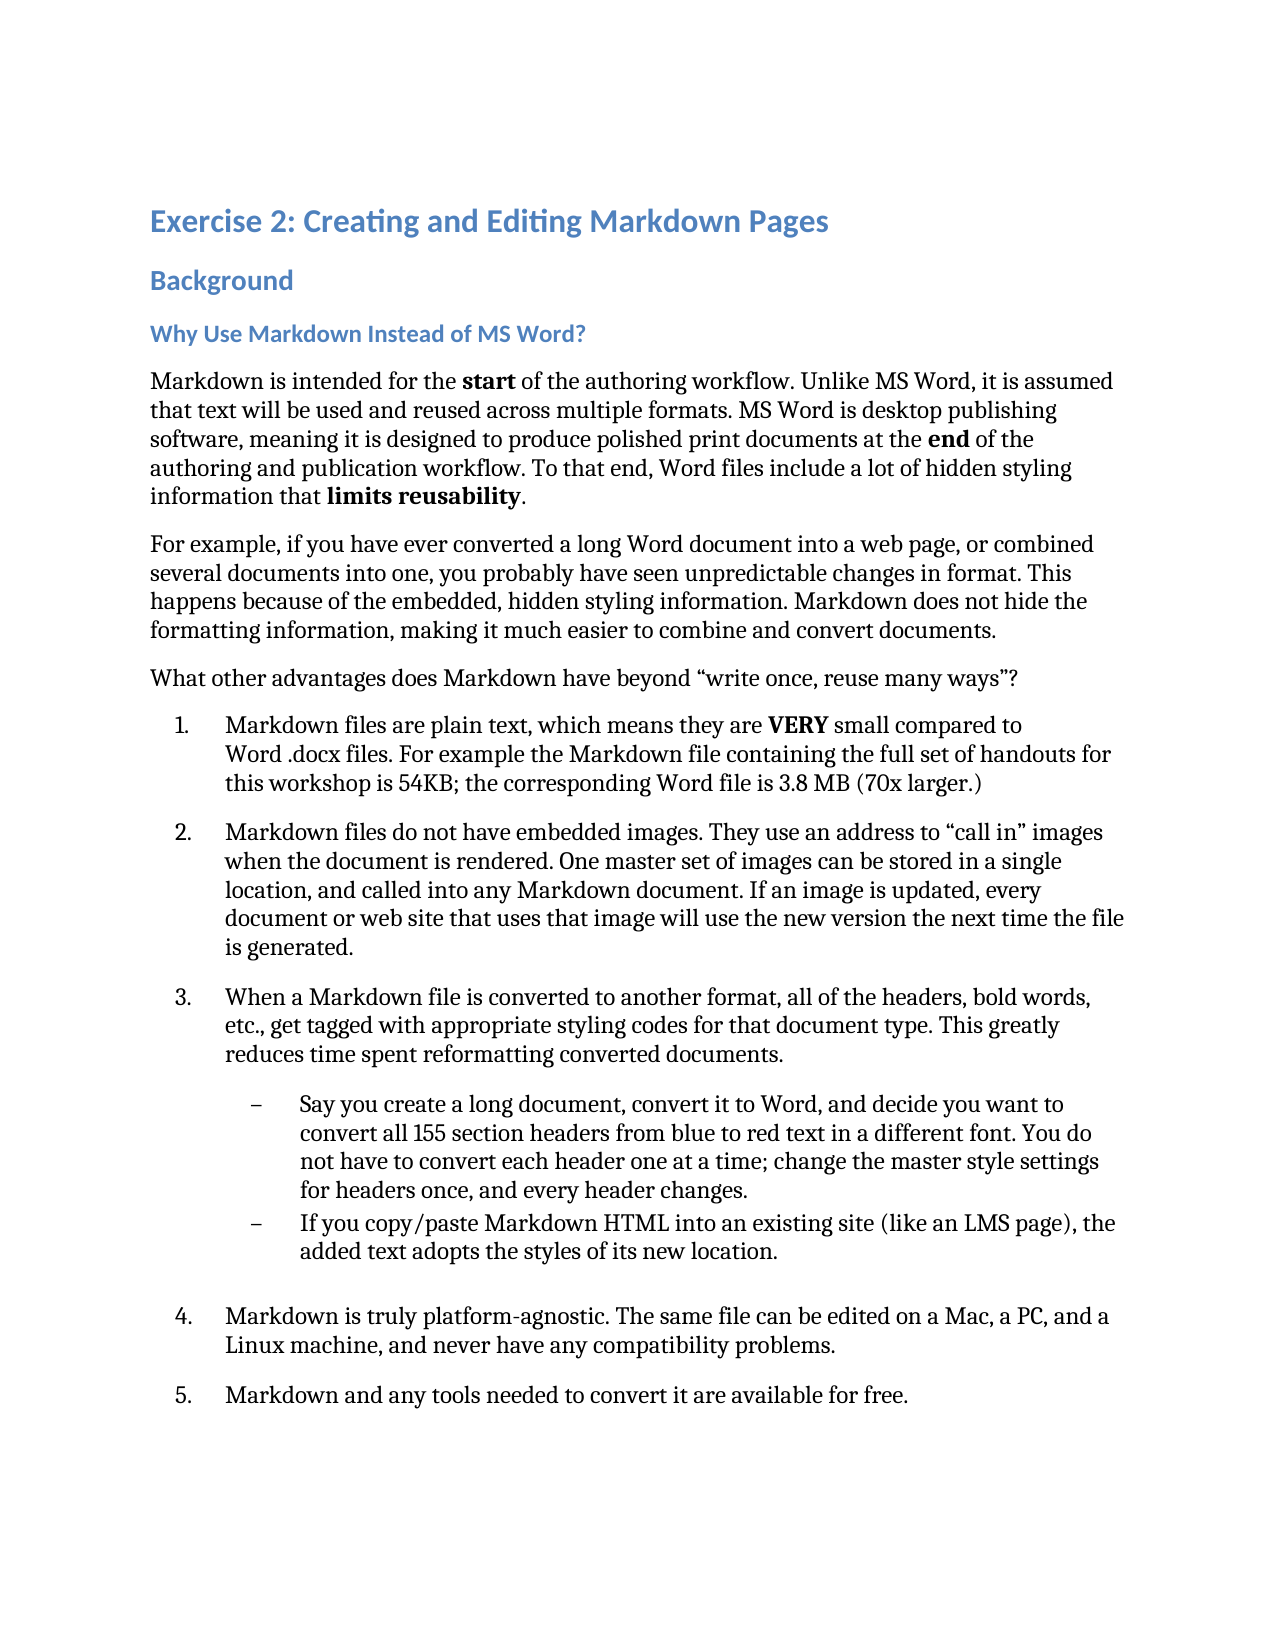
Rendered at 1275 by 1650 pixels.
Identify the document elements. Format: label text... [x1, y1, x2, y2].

subtitle Exercise 2: Creating and Editing Markdown Pages [150, 200, 1125, 241]
subtitle Background [150, 262, 1125, 297]
list If you copy/paste Markdown HTML into an existing site (like an LMS page), the added text adopts the styles of its new location. [250, 1208, 1125, 1266]
subtitle Why Use Markdown Instead of MS Word? [150, 318, 1125, 348]
list Markdown is truly platform-agnostic. The same file can be edited on a Mac, a PC, and a Linux machine, and never have any compatibility problems. [175, 1302, 1125, 1360]
text Markdown is intended for the start of the authoring workflow. Unlike MS Word, it is assumed that text will be used and reused across multiple formats. MS Word is desktop publishing software, meaning it is designed to produce polished print documents at the end of the authoring and publication workflow. To that end, Word files include a lot of hidden styling information that limits reusability. [150, 367, 1125, 511]
list Markdown files do not have embedded images. They use an address to “call in” images when the document is rendered. One master set of images can be stored in a single location, and called into any Markdown document. If an image is updated, every document or web site that uses that image will use the new version the next time the file is generated. [175, 818, 1125, 962]
text What other advantages does Markdown have beyond “write once, reuse many ways”? [150, 663, 1125, 692]
list When a Markdown file is converted to another format, all of the headers, bold words, etc., get tagged with appropriate styling codes for that document type. This greatly reduces time spent reformatting converted documents. [175, 983, 1125, 1069]
list Say you create a long document, convert it to Word, and decide you want to convert all 155 section headers from blue to red text in a different font. You do not have to convert each header one at a time; change the master style settings for headers once, and every header changes. [250, 1090, 1125, 1205]
list Markdown files are plain text, which means they are VERY small compared to Word .docx files. For example the Markdown file containing the full set of handouts for this workshop is 54KB; the corresponding Word file is 3.8 MB (70x larger.) [175, 711, 1125, 797]
list Markdown and any tools needed to convert it are available for free. [175, 1381, 1125, 1409]
text For example, if you have ever converted a long Word document into a web page, or combined several documents into one, you probably have seen unpredictable changes in format. This happens because of the embedded, hidden styling information. Markdown does not hide the formatting information, making it much easier to combine and convert documents. [150, 530, 1125, 645]
